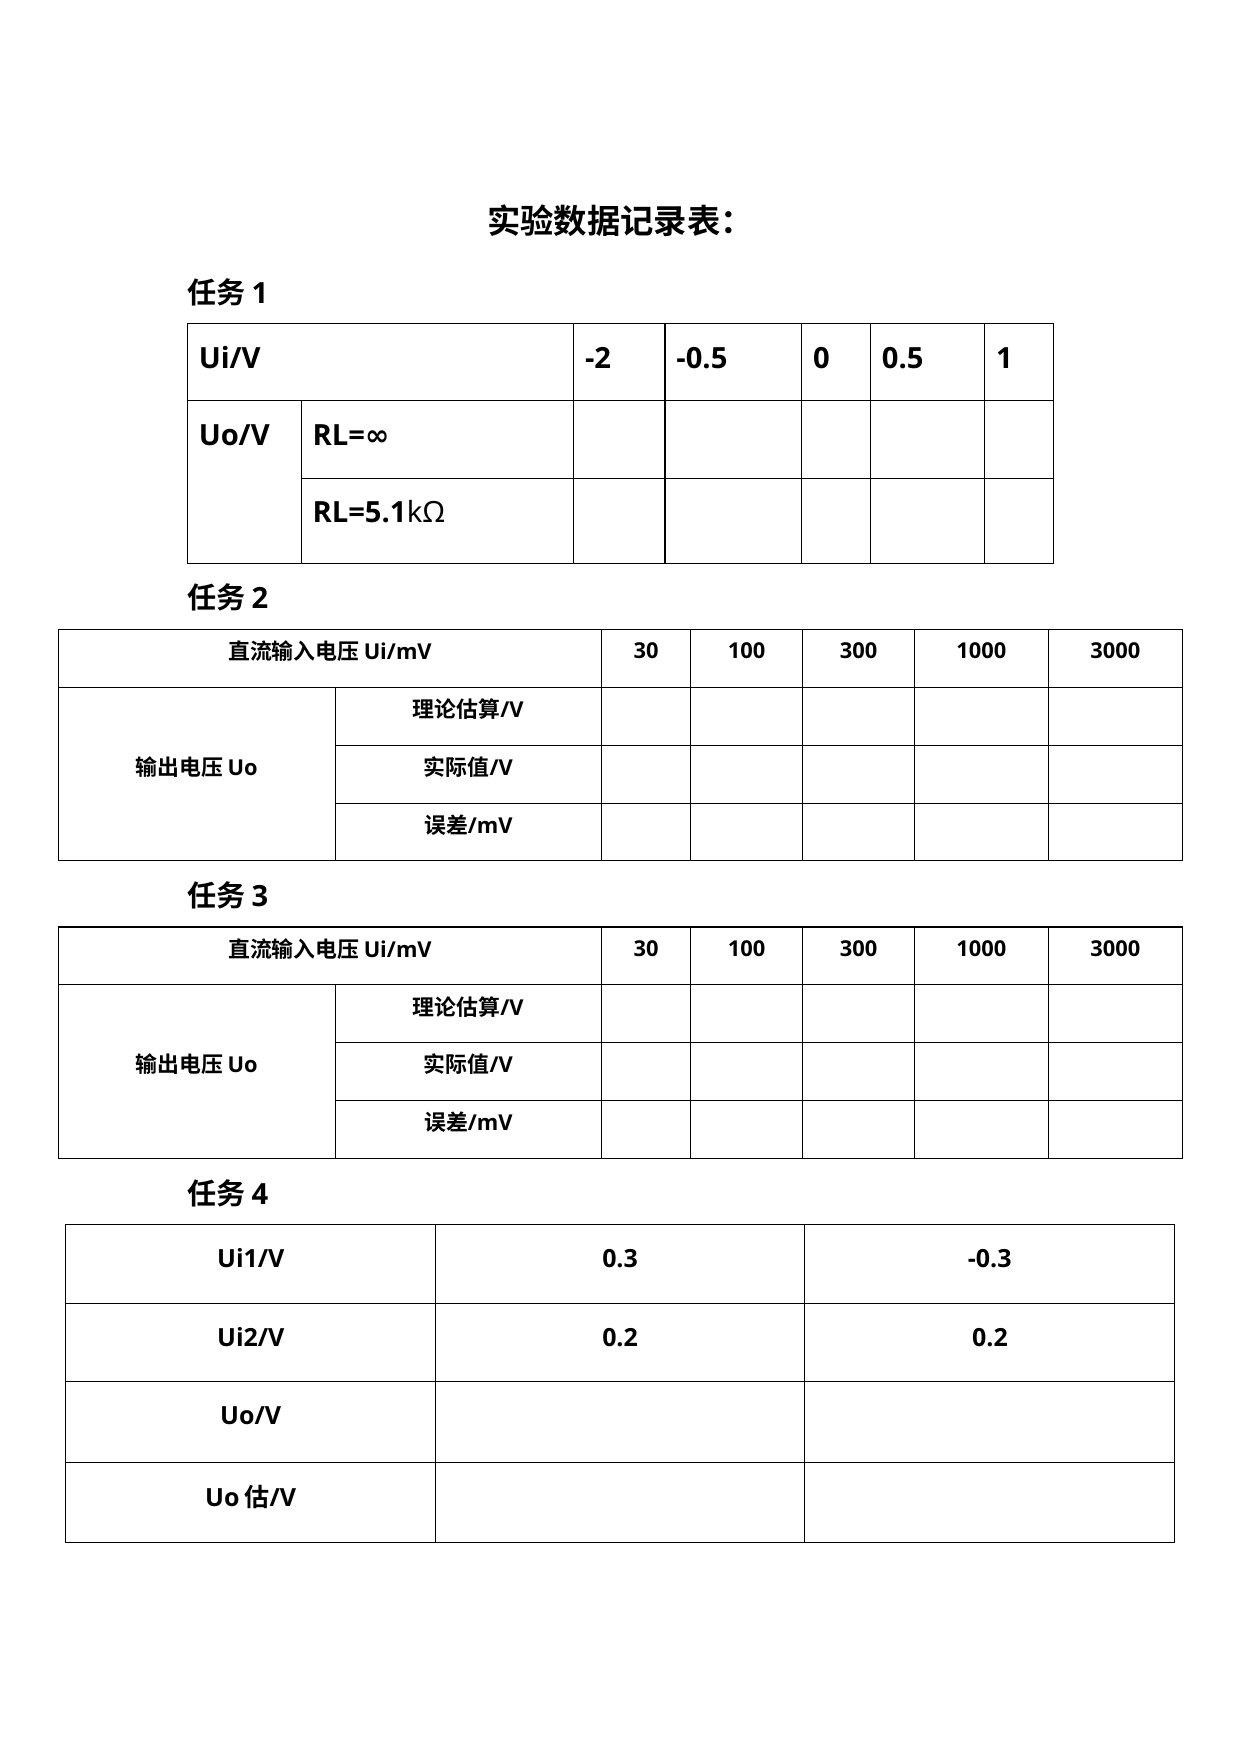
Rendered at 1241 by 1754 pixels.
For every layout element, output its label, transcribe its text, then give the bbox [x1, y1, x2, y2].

table_cell [803, 1101, 914, 1158]
table_cell [1049, 1043, 1182, 1100]
table_cell 实际值/V [336, 746, 601, 802]
table_cell 理论估算/V [336, 985, 601, 1042]
table_cell 误差/mV [336, 804, 601, 860]
table_cell 误差/mV [336, 1101, 601, 1158]
table_header -0.3 [805, 1225, 1174, 1303]
table_cell 理论估算/V [336, 688, 601, 744]
table_header 3000 [1049, 928, 1182, 984]
table_header 3000 [1049, 630, 1182, 687]
table_cell 实际值/V [336, 1043, 601, 1100]
table_cell [574, 479, 664, 563]
table_header 1000 [915, 630, 1048, 687]
table_cell 0.2 [436, 1304, 804, 1381]
table_cell [803, 985, 914, 1042]
text 任务3 [187, 861, 1053, 926]
table_cell [805, 1382, 1174, 1462]
table_cell [602, 688, 690, 744]
table_cell [915, 985, 1048, 1042]
table_header 直流输入电压Ui/mV [59, 928, 601, 984]
title 实验数据记录表： [187, 187, 1053, 252]
table_cell [666, 479, 801, 563]
table_cell [915, 746, 1048, 802]
text 任务1 [187, 258, 1053, 323]
table_cell [602, 746, 690, 802]
table_cell RL=∞ [302, 401, 573, 477]
table_cell [803, 688, 914, 744]
table_header 300 [803, 630, 914, 687]
table_cell [871, 479, 984, 563]
table_header -2 [574, 324, 664, 400]
table_cell Uo估/V [66, 1463, 435, 1542]
text 任务4 [187, 1159, 1053, 1224]
table_cell [1049, 1101, 1182, 1158]
table_header 0.3 [436, 1225, 804, 1303]
table_header 0.5 [871, 324, 984, 400]
table_cell 输出电压Uo [59, 985, 335, 1158]
table_cell [805, 1463, 1174, 1542]
table_cell 0.2 [805, 1304, 1174, 1381]
table_cell [1049, 985, 1182, 1042]
table_cell [691, 804, 802, 860]
text 任务2 [187, 564, 1053, 629]
table_cell [602, 804, 690, 860]
table_cell [691, 746, 802, 802]
table_cell Uo/V [188, 401, 301, 563]
table_header -0.5 [666, 324, 801, 400]
table_header 1000 [915, 928, 1048, 984]
table_cell [602, 985, 690, 1042]
table_cell [1049, 804, 1182, 860]
table_cell [802, 479, 870, 563]
table_cell [985, 479, 1053, 563]
table_cell [871, 401, 984, 477]
table_cell [915, 1043, 1048, 1100]
table_header 30 [602, 928, 690, 984]
table_header 1 [985, 324, 1053, 400]
table_cell [803, 804, 914, 860]
table_cell [691, 1101, 802, 1158]
table_header 100 [691, 928, 802, 984]
table_cell RL=5.1kΩ [302, 479, 573, 563]
table_cell [436, 1463, 804, 1542]
table_cell [436, 1382, 804, 1462]
table_header 100 [691, 630, 802, 687]
table_header 300 [803, 928, 914, 984]
table_cell [691, 985, 802, 1042]
table_cell [915, 688, 1048, 744]
table_cell [1049, 746, 1182, 802]
table_cell [915, 1101, 1048, 1158]
table_cell [691, 688, 802, 744]
table_cell [602, 1043, 690, 1100]
table_cell [602, 1101, 690, 1158]
table_cell 输出电压Uo [59, 688, 335, 860]
table_cell [803, 1043, 914, 1100]
table_cell [985, 401, 1053, 477]
table_cell Ui2/V [66, 1304, 435, 1381]
table_cell [691, 1043, 802, 1100]
table_cell [915, 804, 1048, 860]
table_header Ui/V [188, 324, 573, 400]
table_cell [1049, 688, 1182, 744]
table_cell Uo/V [66, 1382, 435, 1462]
table_cell [802, 401, 870, 477]
table_cell [574, 401, 664, 477]
table_cell [666, 401, 801, 477]
table_header 30 [602, 630, 690, 687]
table_header 0 [802, 324, 870, 400]
table_header 直流输入电压Ui/mV [59, 630, 601, 687]
table_header Ui1/V [66, 1225, 435, 1303]
table_cell [803, 746, 914, 802]
